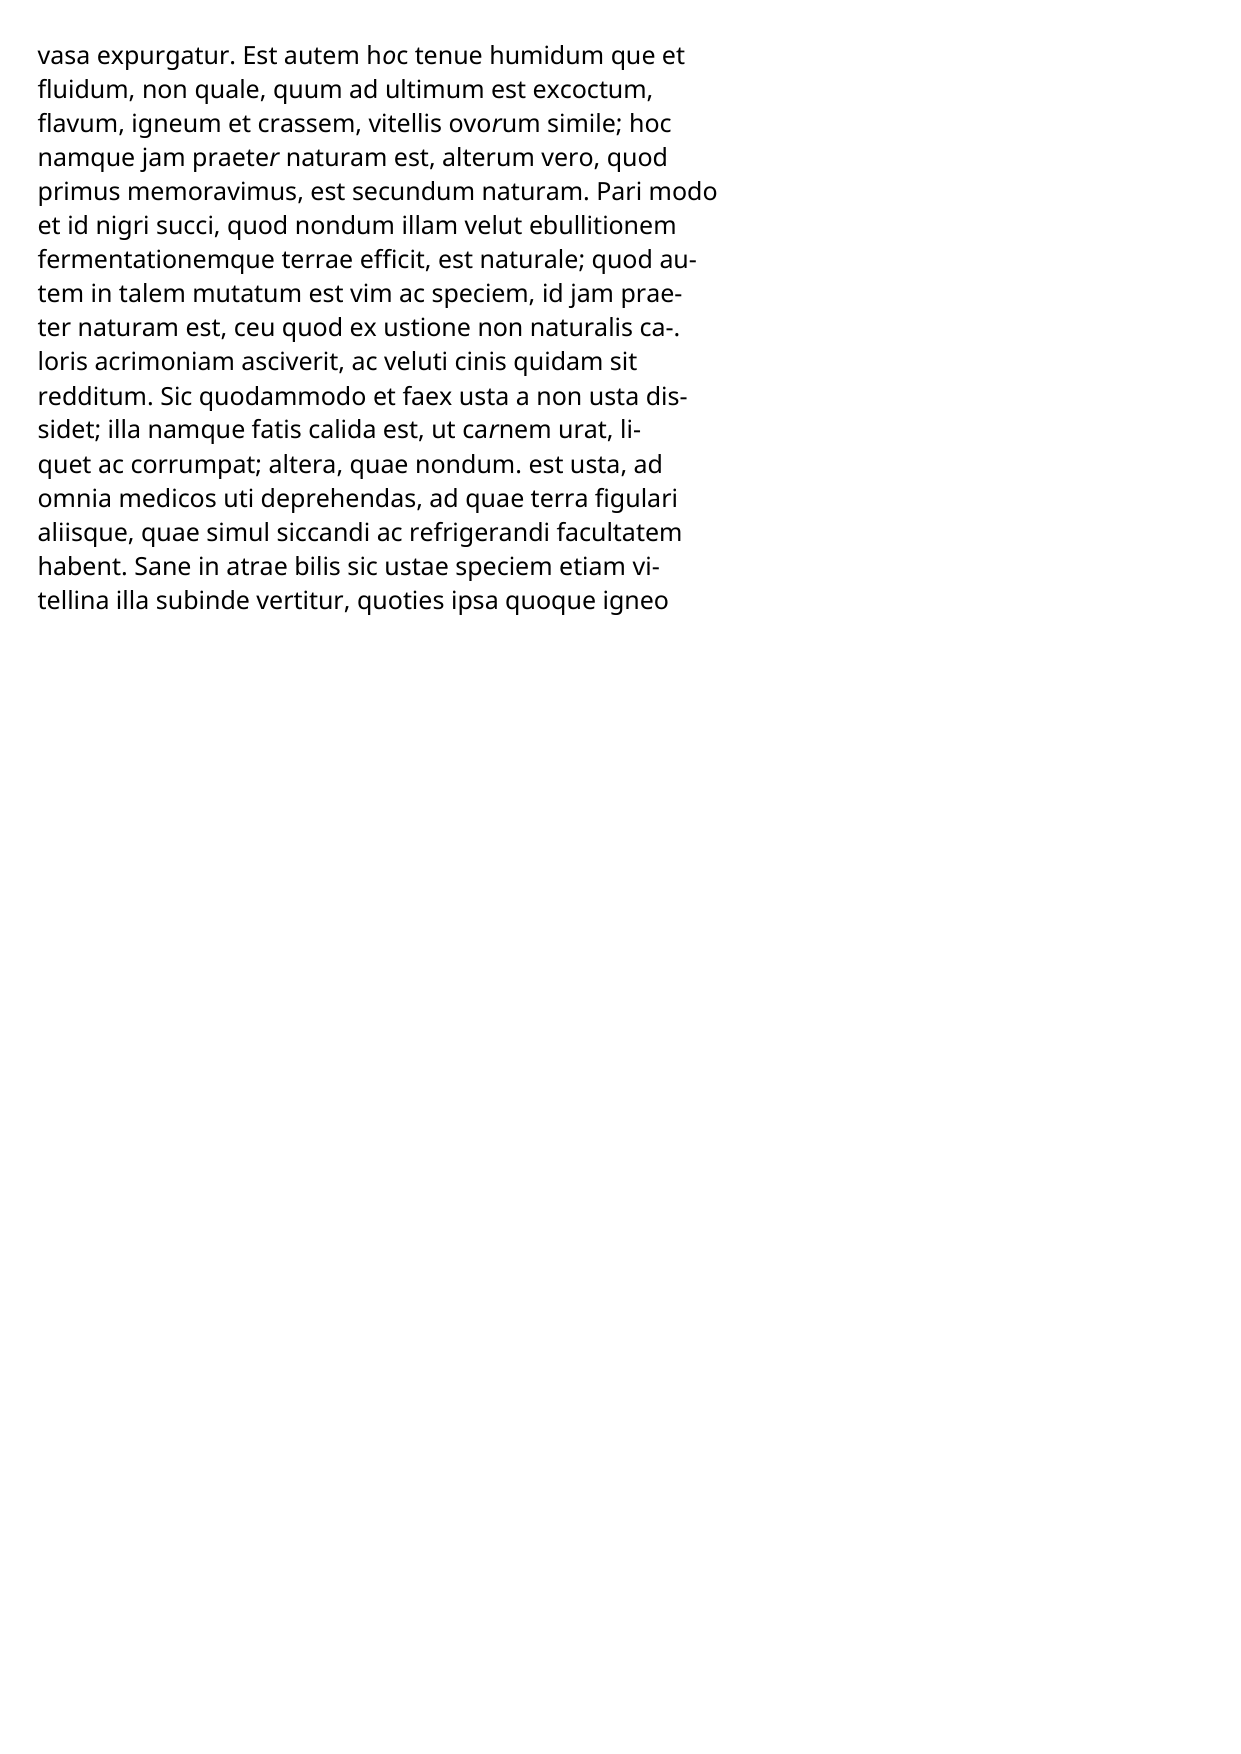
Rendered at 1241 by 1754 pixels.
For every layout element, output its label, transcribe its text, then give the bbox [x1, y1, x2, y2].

text vasa expurgatur. Est autem hoc tenue humidum que et fluidum, non quale, quum ad ultimum est excoctum, flavum, igneum et crassem, vitellis ovorum simile; hoc namque jam praeter naturam est, alterum vero, quod primus memoravimus, est secundum naturam. Pari modo et id nigri succi, quod nondum illam velut ebullitionem fermentationemque terrae efficit, est naturale; quod au- tem in talem mutatum est vim ac speciem, id jam prae- ter naturam est, ceu quod ex ustione non naturalis ca-. loris acrimoniam asciverit, ac veluti cinis quidam sit redditum. Sic quodammodo et faex usta a non usta dis- sidet; illa namque fatis calida est, ut carnem urat, li- quet ac corrumpat; altera, quae nondum. est usta, ad omnia medicos uti deprehendas, ad quae terra figulari aliisque, quae simul siccandi ac refrigerandi facultatem habent. Sane in atrae bilis sic ustae speciem etiam vi- tellina illa subinde vertitur, quoties ipsa quoque igneo [37, 37, 1203, 617]
